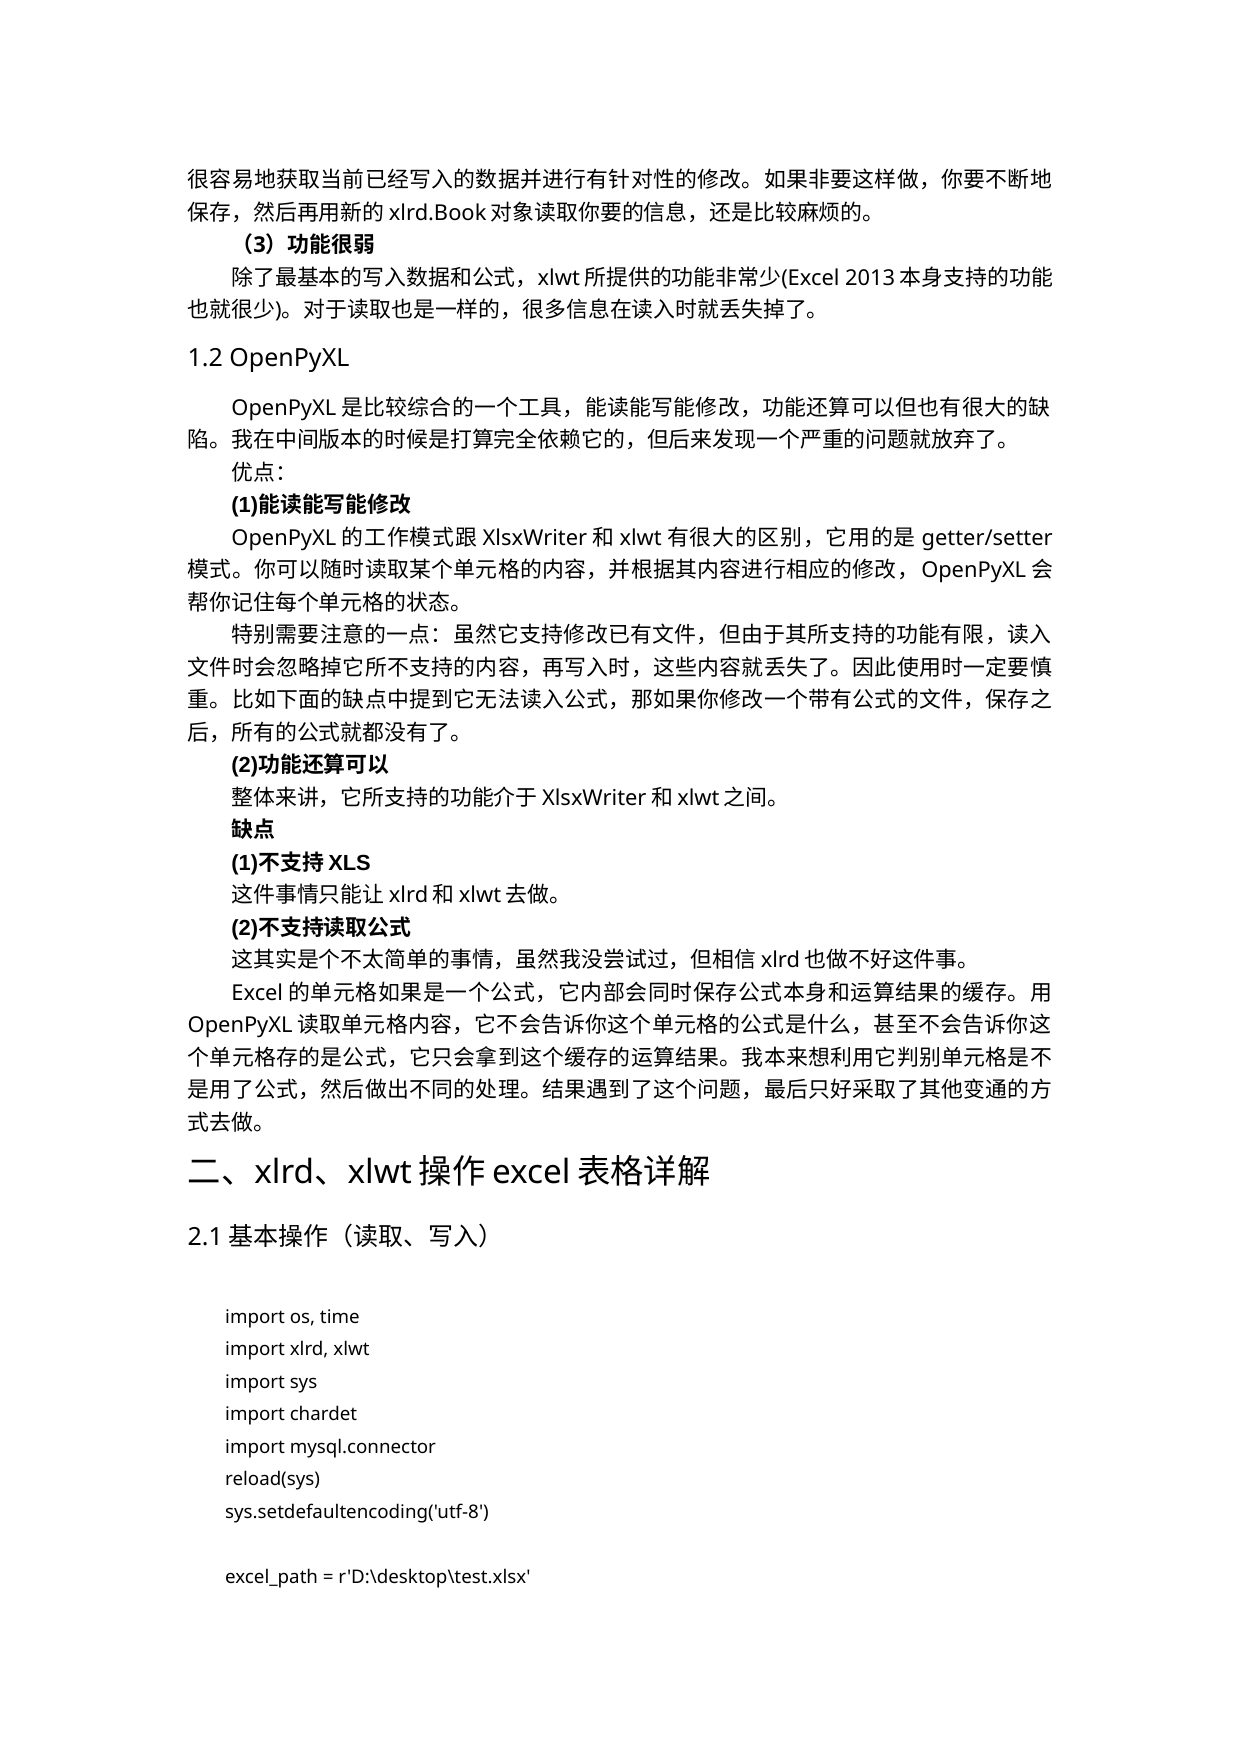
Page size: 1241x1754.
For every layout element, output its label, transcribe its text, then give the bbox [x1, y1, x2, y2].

subtitle 2.1基本操作（读取、写入） [187, 1202, 1053, 1267]
text import xlrd, xlwt [187, 1332, 1053, 1364]
text 这其实是个不太简单的事情，虽然我没尝试过，但相信xlrd也做不好这件事。 [187, 942, 1053, 974]
text OpenPyXL的工作模式跟XlsxWriter和xlwt有很大的区别，它用的是getter/setter模式。你可以随时读取某个单元格的内容，并根据其内容进行相应的修改，OpenPyXL会帮你记住每个单元格的状态。 [187, 519, 1053, 617]
text 除了最基本的写入数据和公式，xlwt所提供的功能非常少(Excel 2013本身支持的功能也就很少)。对于读取也是一样的，很多信息在读入时就丢失掉了。 [187, 259, 1053, 324]
text import os, time [187, 1299, 1053, 1332]
text (2)功能还算可以 [187, 747, 1053, 779]
text reload(sys) [187, 1462, 1053, 1494]
text (1)能读能写能修改 [187, 487, 1053, 519]
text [187, 162, 1053, 227]
text Excel的单元格如果是一个公式，它内部会同时保存公式本身和运算结果的缓存。用OpenPyXL读取单元格内容，它不会告诉你这个单元格的公式是什么，甚至不会告诉你这个单元格存的是公式，它只会拿到这个缓存的运算结果。我本来想利用它判别单元格是不是用了公式，然后做出不同的处理。结果遇到了这个问题，最后只好采取了其他变通的方式去做。 [187, 974, 1053, 1137]
text 特别需要注意的一点：虽然它支持修改已有文件，但由于其所支持的功能有限，读入文件时会忽略掉它所不支持的内容，再写入时，这些内容就丢失了。因此使用时一定要慎重。比如下面的缺点中提到它无法读入公式，那如果你修改一个带有公式的文件，保存之后，所有的公式就都没有了。 [187, 617, 1053, 747]
text （3）功能很弱 [187, 227, 1053, 259]
text excel_path = r'D:\desktop\test.xlsx' [187, 1559, 1053, 1592]
text import chardet [187, 1397, 1053, 1429]
text import sys [187, 1364, 1053, 1397]
text OpenPyXL是比较综合的一个工具，能读能写能修改，功能还算可以但也有很大的缺陷。我在中间版本的时候是打算完全依赖它的，但后来发现一个严重的问题就放弃了。 [187, 389, 1053, 454]
text (2)不支持读取公式 [187, 909, 1053, 942]
text 二、xlrd、xlwt操作excel表格详解 [187, 1137, 1053, 1202]
text 这件事情只能让xlrd和xlwt去做。 [187, 877, 1053, 909]
text sys.setdefaultencoding('utf-8') [187, 1494, 1053, 1527]
text import mysql.connector [187, 1429, 1053, 1462]
text 整体来讲，它所支持的功能介于XlsxWriter和xlwt之间。 [187, 779, 1053, 812]
subtitle 1.2 OpenPyXL [187, 324, 1053, 389]
text 优点： [187, 454, 1053, 487]
text (1)不支持XLS [187, 844, 1053, 877]
text 缺点 [187, 812, 1053, 844]
